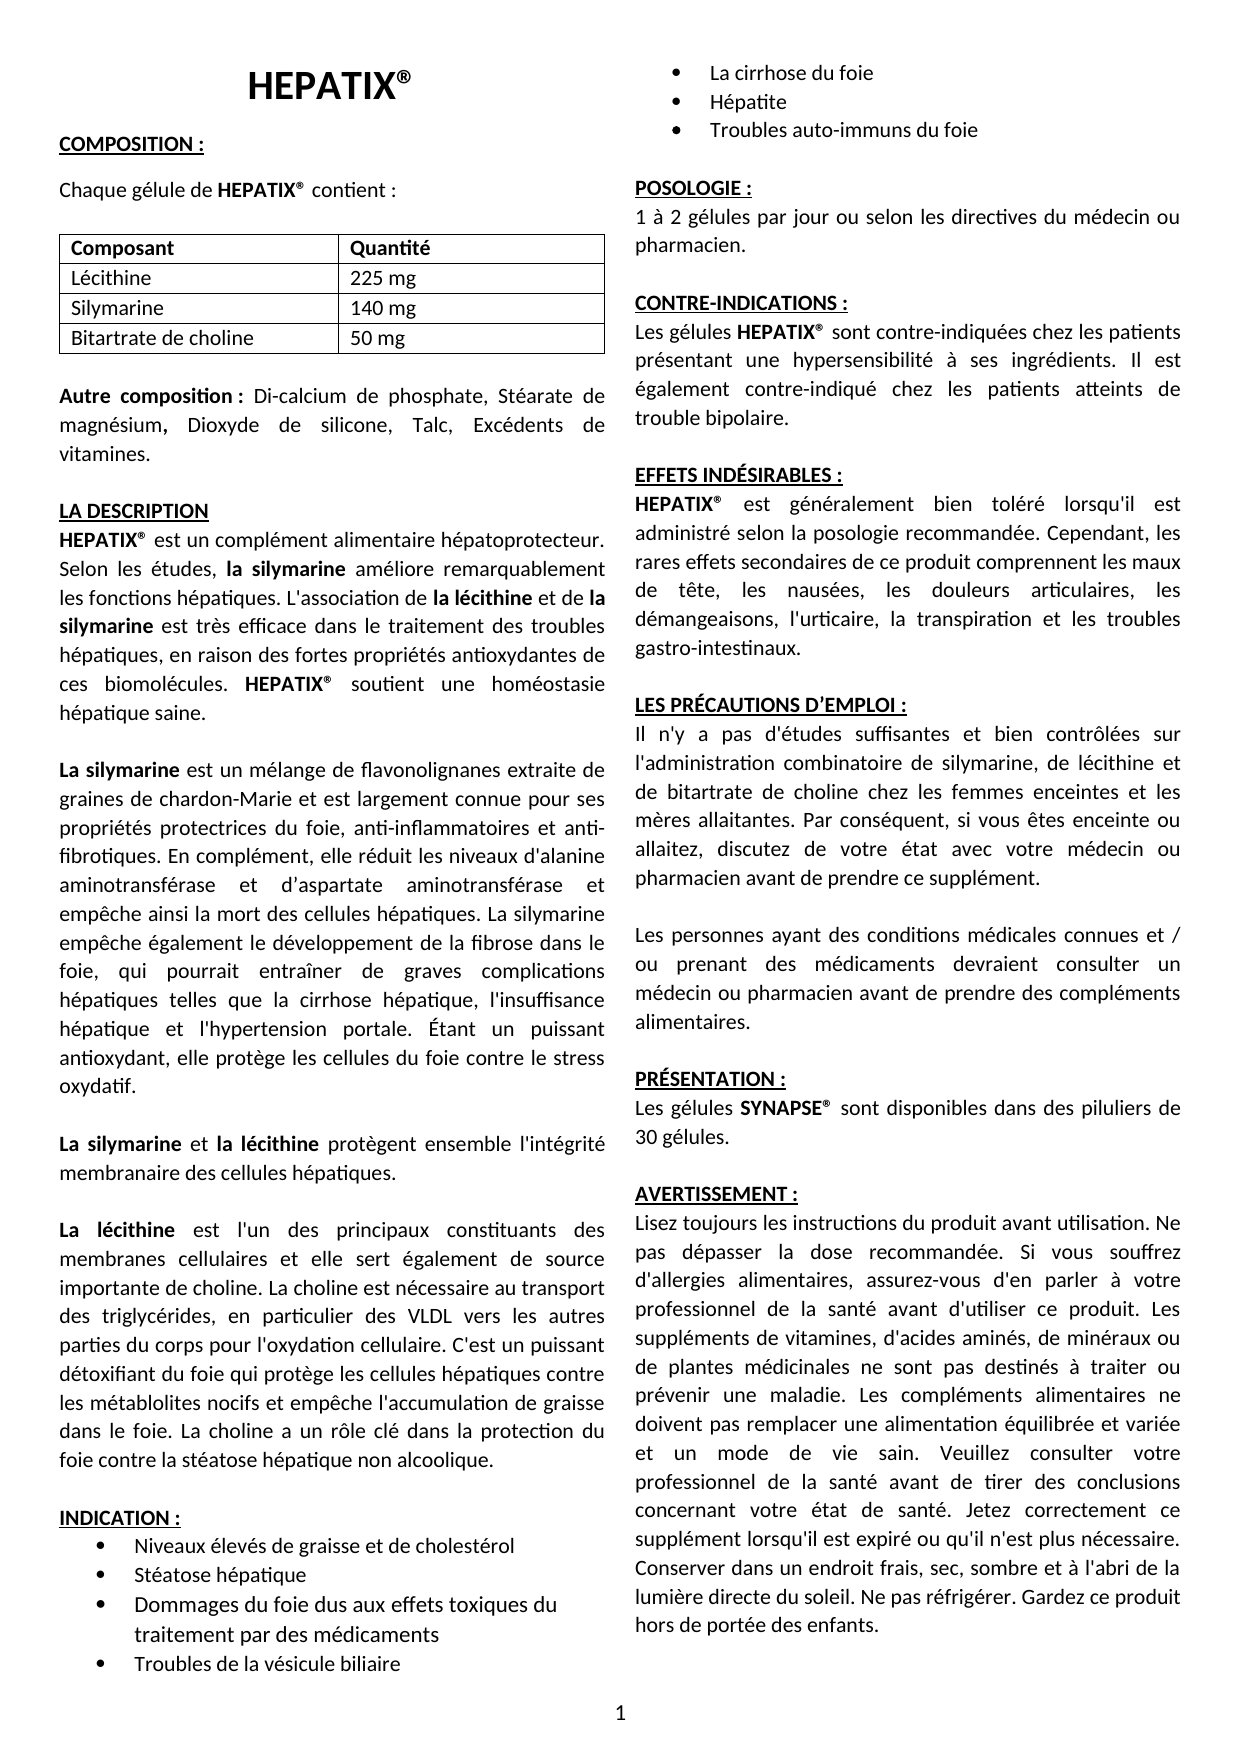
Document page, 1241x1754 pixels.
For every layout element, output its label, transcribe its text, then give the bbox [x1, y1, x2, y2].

text HEPATIX® est généralement bien toléré lorsqu'il est administré selon la posologie recommandée. Cependant, les rares effets secondaires de ce produit comprennent les maux de tête, les nausées, les douleurs articulaires, les démangeaisons, l'urticaire, la transpiration et les troubles gastro-intestinaux. [635, 490, 1181, 661]
text LA DESCRIPTION [59, 497, 605, 524]
text Il n'y a pas d'études suffisantes et bien contrôlées sur l'administration combinatoire de silymarine, de lécithine et de bitartrate de choline chez les femmes enceintes et les mères allaitantes. Par conséquent, si vous êtes enceinte ou allaitez, discutez de votre état avec votre médecin ou pharmacien avant de prendre ce supplément. [635, 720, 1181, 891]
text 1 à 2 gélules par jour ou selon les directives du médecin ou pharmacien. [635, 203, 1181, 258]
list Niveaux élevés de graisse et de cholestérol [97, 1532, 605, 1559]
text POSOLOGIE : [635, 174, 1181, 201]
list Stéatose hépatique [97, 1561, 605, 1588]
text HEPATIX® [59, 59, 605, 110]
text LES PRÉCAUTIONS D’EMPLOI : [635, 692, 1181, 718]
text EFFETS INDÉSIRABLES : [635, 462, 1181, 488]
list Troubles de la vésicule biliaire [97, 1650, 605, 1677]
list La cirrhose du foie [672, 59, 1181, 86]
text PRÉSENTATION : [635, 1065, 1181, 1092]
table_cell Lécithine [60, 264, 338, 293]
text INDICATION : [59, 1504, 605, 1530]
text Lisez toujours les instructions du produit avant utilisation. Ne pas dépasser la dose recommandée. Si vous souffrez d'allergies alimentaires, assurez-vous d'en parler à votre professionnel de la santé avant d'utiliser ce produit. Les suppléments de vitamines, d'acides aminés, de minéraux ou de plantes médicinales ne sont pas destinés à traiter ou prévenir une maladie. Les compléments alimentaires ne doivent pas remplacer une alimentation équilibrée et variée et un mode de vie sain. Veuillez consulter votre professionnel de la santé avant de tirer des conclusions concernant votre état de santé. Jetez correctement ce supplément lorsqu'il est expiré ou qu'il n'est plus nécessaire. Conserver dans un endroit frais, sec, sombre et à l'abri de la lumière directe du soleil. Ne pas réfrigérer. Gardez ce produit hors de portée des enfants. [635, 1209, 1181, 1638]
text HEPATIX® est un complément alimentaire hépatoprotecteur. Selon les études, la silymarine améliore remarquablement les fonctions hépatiques. L'association de la lécithine et de la silymarine est très efficace dans le traitement des troubles hépatiques, en raison des fortes propriétés antioxydantes de ces biomolécules. HEPATIX® soutient une homéostasie hépatique saine. [59, 526, 605, 725]
table_cell Bitartrate de choline [60, 324, 338, 353]
text COMPOSITION : [59, 131, 605, 157]
list Hépatite [672, 88, 1181, 114]
table_header Composant [60, 235, 338, 263]
list Dommages du foie dus aux effets toxiques du traitement par des médicaments [97, 1590, 605, 1648]
text CONTRE-INDICATIONS : [635, 289, 1181, 316]
table_cell 140 mg [339, 294, 604, 323]
table_header Quantité [339, 235, 604, 263]
text La silymarine et la lécithine protègent ensemble l'intégrité membranaire des cellules hépatiques. [59, 1130, 605, 1185]
text Les gélules HEPATIX® sont contre-indiquées chez les patients présentant une hypersensibilité à ses ingrédients. Il est également contre-indiqué chez les patients atteints de trouble bipolaire. [635, 318, 1181, 431]
list Troubles auto-immuns du foie [672, 117, 1181, 143]
text AVERTISSEMENT : [635, 1180, 1181, 1207]
table_cell 50 mg [339, 324, 604, 353]
text La silymarine est un mélange de flavonolignanes extraite de graines de chardon-Marie et est largement connue pour ses propriétés protectrices du foie, anti-inflammatoires et anti-fibrotiques. En complément, elle réduit les niveaux d'alanine aminotransférase et d’aspartate aminotransférase et empêche ainsi la mort des cellules hépatiques. La silymarine empêche également le développement de la fibrose dans le foie, qui pourrait entraîner de graves complications hépatiques telles que la cirrhose hépatique, l'insuffisance hépatique et l'hypertension portale. Étant un puissant antioxydant, elle protège les cellules du foie contre le stress oxydatif. [59, 756, 605, 1099]
table_cell Silymarine [60, 294, 338, 323]
text Autre composition : Di-calcium de phosphate, Stéarate de magnésium, Dioxyde de silicone, Talc, Excédents de vitamines. [59, 382, 605, 467]
text Les gélules SYNAPSE® sont disponibles dans des piluliers de 30 gélules. [635, 1094, 1181, 1149]
table_cell 225 mg [339, 264, 604, 293]
text Chaque gélule de HEPATIX® contient : [59, 176, 605, 203]
text Les personnes ayant des conditions médicales connues et / ou prenant des médicaments devraient consulter un médecin ou pharmacien avant de prendre des compléments alimentaires. [635, 922, 1181, 1034]
text La lécithine est l'un des principaux constituants des membranes cellulaires et elle sert également de source importante de choline. La choline est nécessaire au transport des triglycérides, en particulier des VLDL vers les autres parties du corps pour l'oxydation cellulaire. C'est un puissant détoxifiant du foie qui protège les cellules hépatiques contre les métablolites nocifs et empêche l'accumulation de graisse dans le foie. La choline a un rôle clé dans la protection du foie contre la stéatose hépatique non alcoolique. [59, 1216, 605, 1473]
